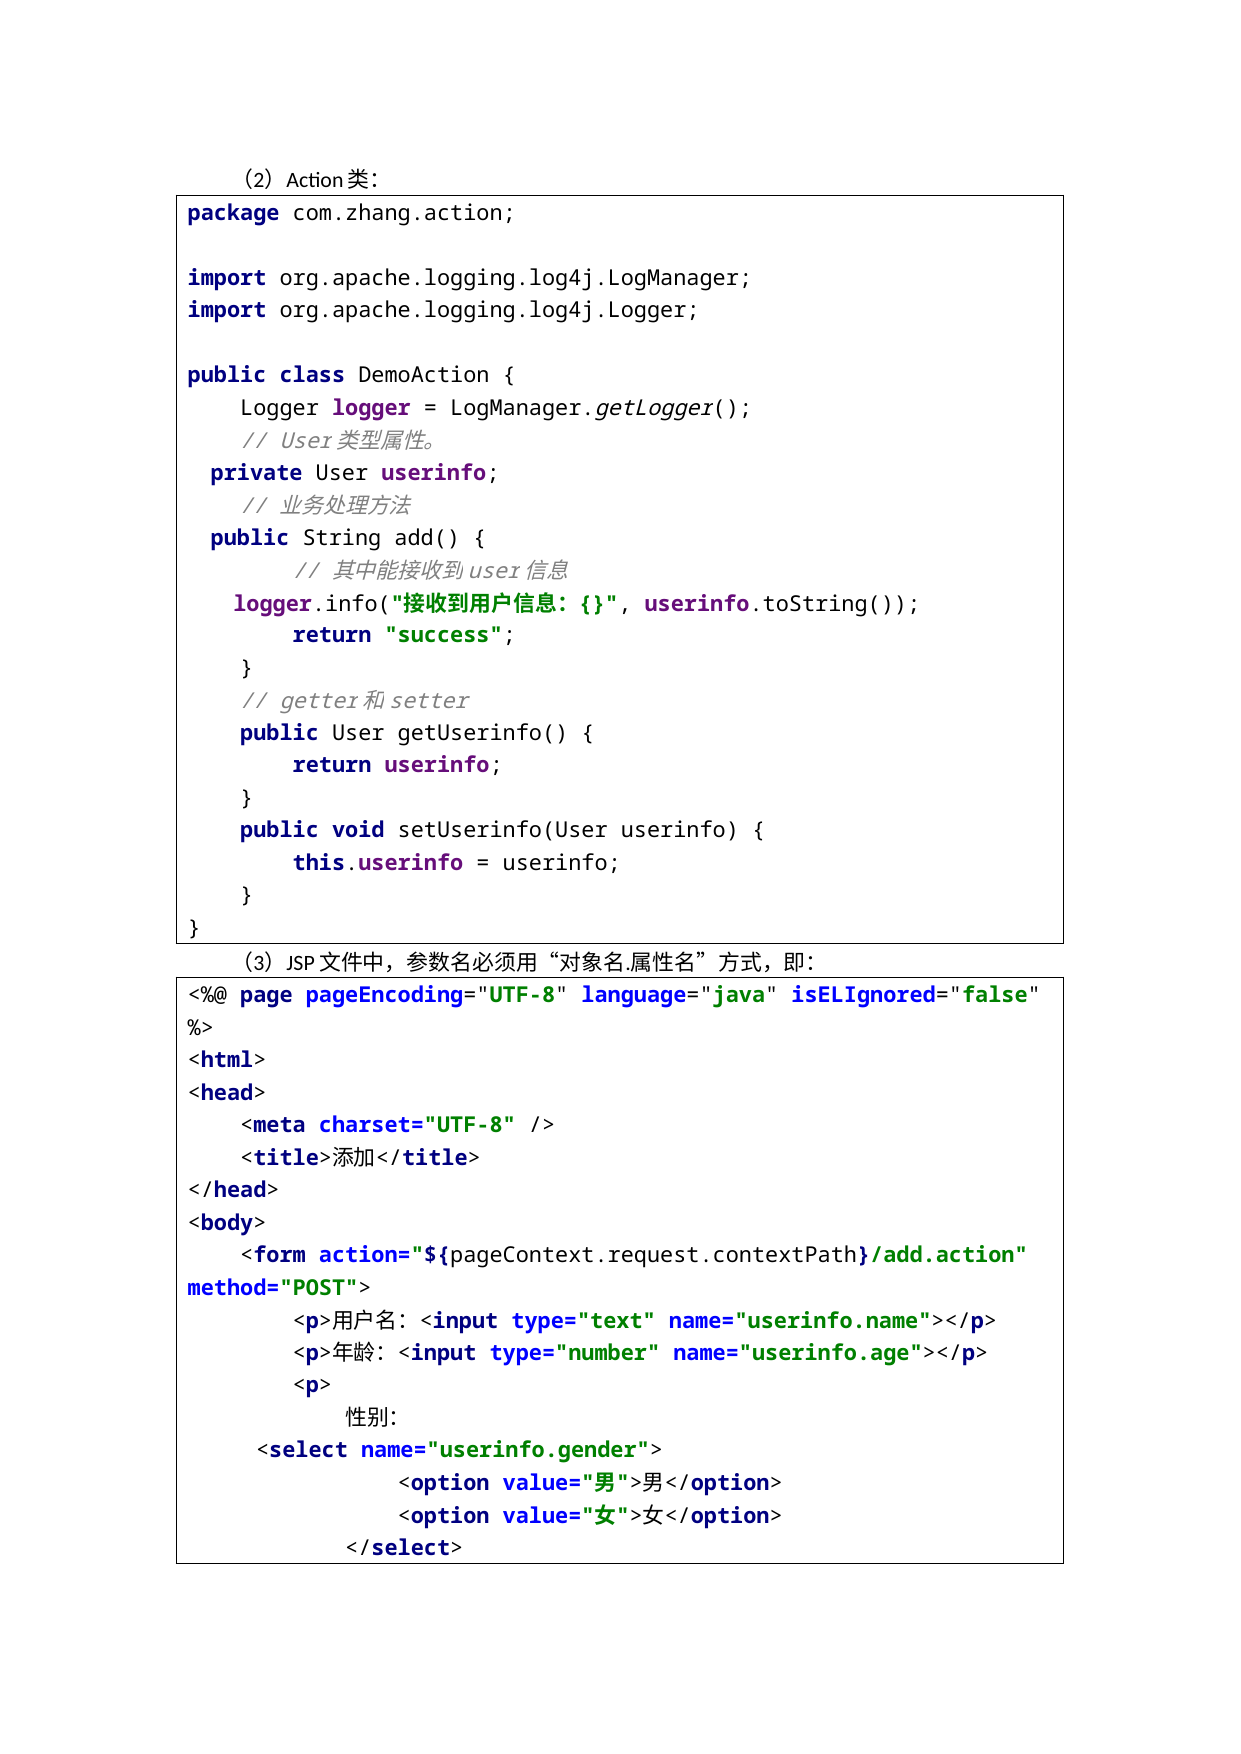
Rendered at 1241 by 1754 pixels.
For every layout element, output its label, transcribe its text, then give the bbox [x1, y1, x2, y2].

text （2）Action类： [187, 162, 1053, 194]
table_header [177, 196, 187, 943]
text （3）JSP文件中，参数名必须用“对象名.属性名”方式，即： [187, 944, 1053, 977]
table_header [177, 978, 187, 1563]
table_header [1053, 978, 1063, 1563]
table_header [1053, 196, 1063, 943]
